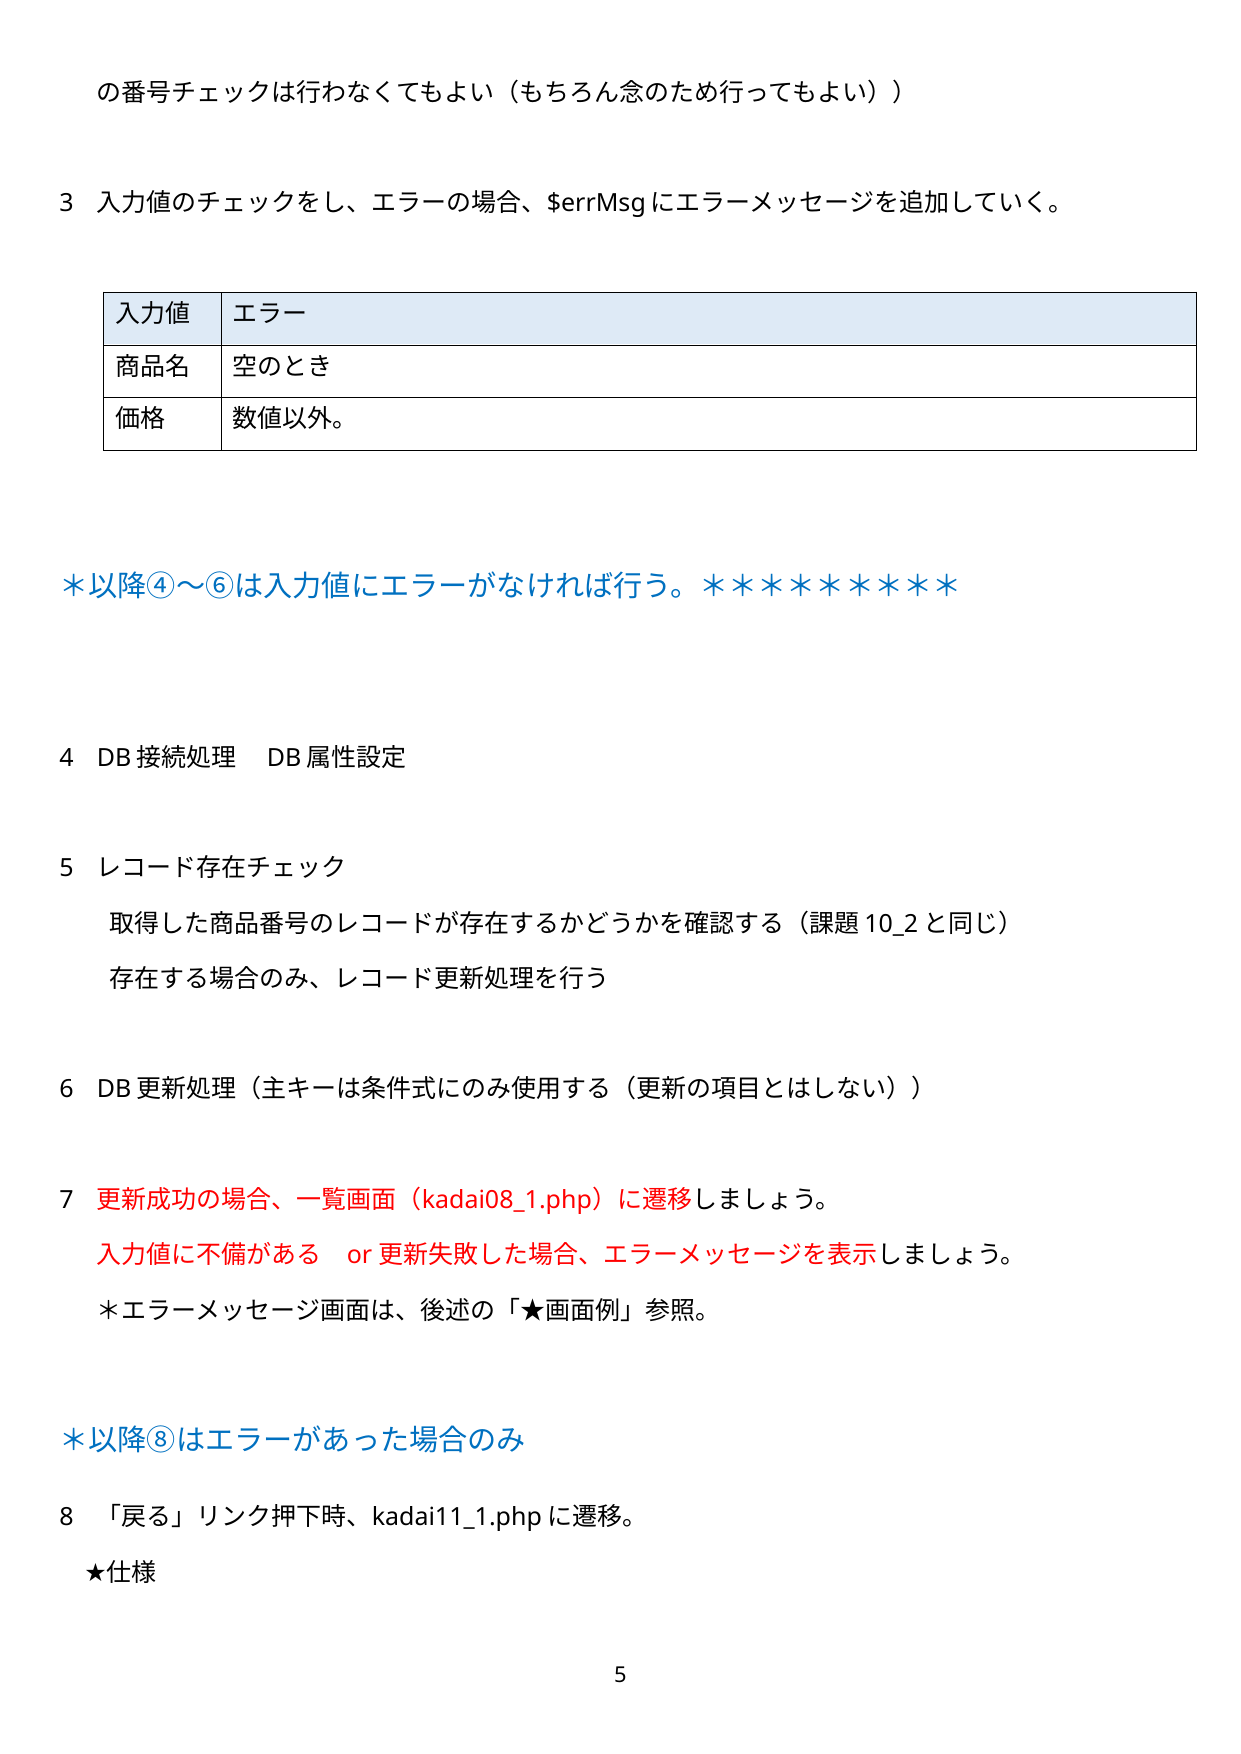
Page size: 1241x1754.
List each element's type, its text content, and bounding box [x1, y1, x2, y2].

table_cell 数値以外。 [222, 398, 1196, 450]
text ＊エラーメッセージ画面は、後述の「★画面例」参照。 [97, 1290, 1181, 1327]
table_cell 空のとき [222, 346, 1196, 397]
text ★仕様 [59, 1552, 1181, 1589]
table_header エラー [222, 293, 1196, 344]
table_cell 価格 [104, 398, 221, 450]
text 入力値に不備がある or 更新失敗した場合、エラーメッセージを表示しましょう。 [97, 1234, 1181, 1272]
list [59, 71, 1181, 109]
text 存在する場合のみ、レコード更新処理を行う [59, 958, 1181, 996]
text 取得した商品番号のレコードが存在するかどうかを確認する（課題10_2と同じ） [59, 903, 1181, 940]
list レコード存在チェック [59, 847, 1181, 884]
list 「戻る」リンク押下時、kadai11_1.phpに遷移。 [59, 1496, 1181, 1533]
text ＊以降⑧はエラーがあった場合のみ [59, 1400, 1181, 1475]
list DB更新処理（主キーは条件式にのみ使用する（更新の項目とはしない）） [59, 1068, 1181, 1106]
table_cell 商品名 [104, 346, 221, 397]
list DB接続処理 DB属性設定 [59, 737, 1181, 774]
list 更新成功の場合、一覧画面（kadai08_1.php）に遷移しましょう。 [59, 1178, 1181, 1216]
list 入力値のチェックをし、エラーの場合、$errMsgにエラーメッセージを追加していく。 [59, 182, 1181, 219]
text ＊以降④～⑥は入力値にエラーがなければ行う。＊＊＊＊＊＊＊＊＊ [59, 546, 1181, 621]
table_header 入力値 [104, 293, 221, 344]
